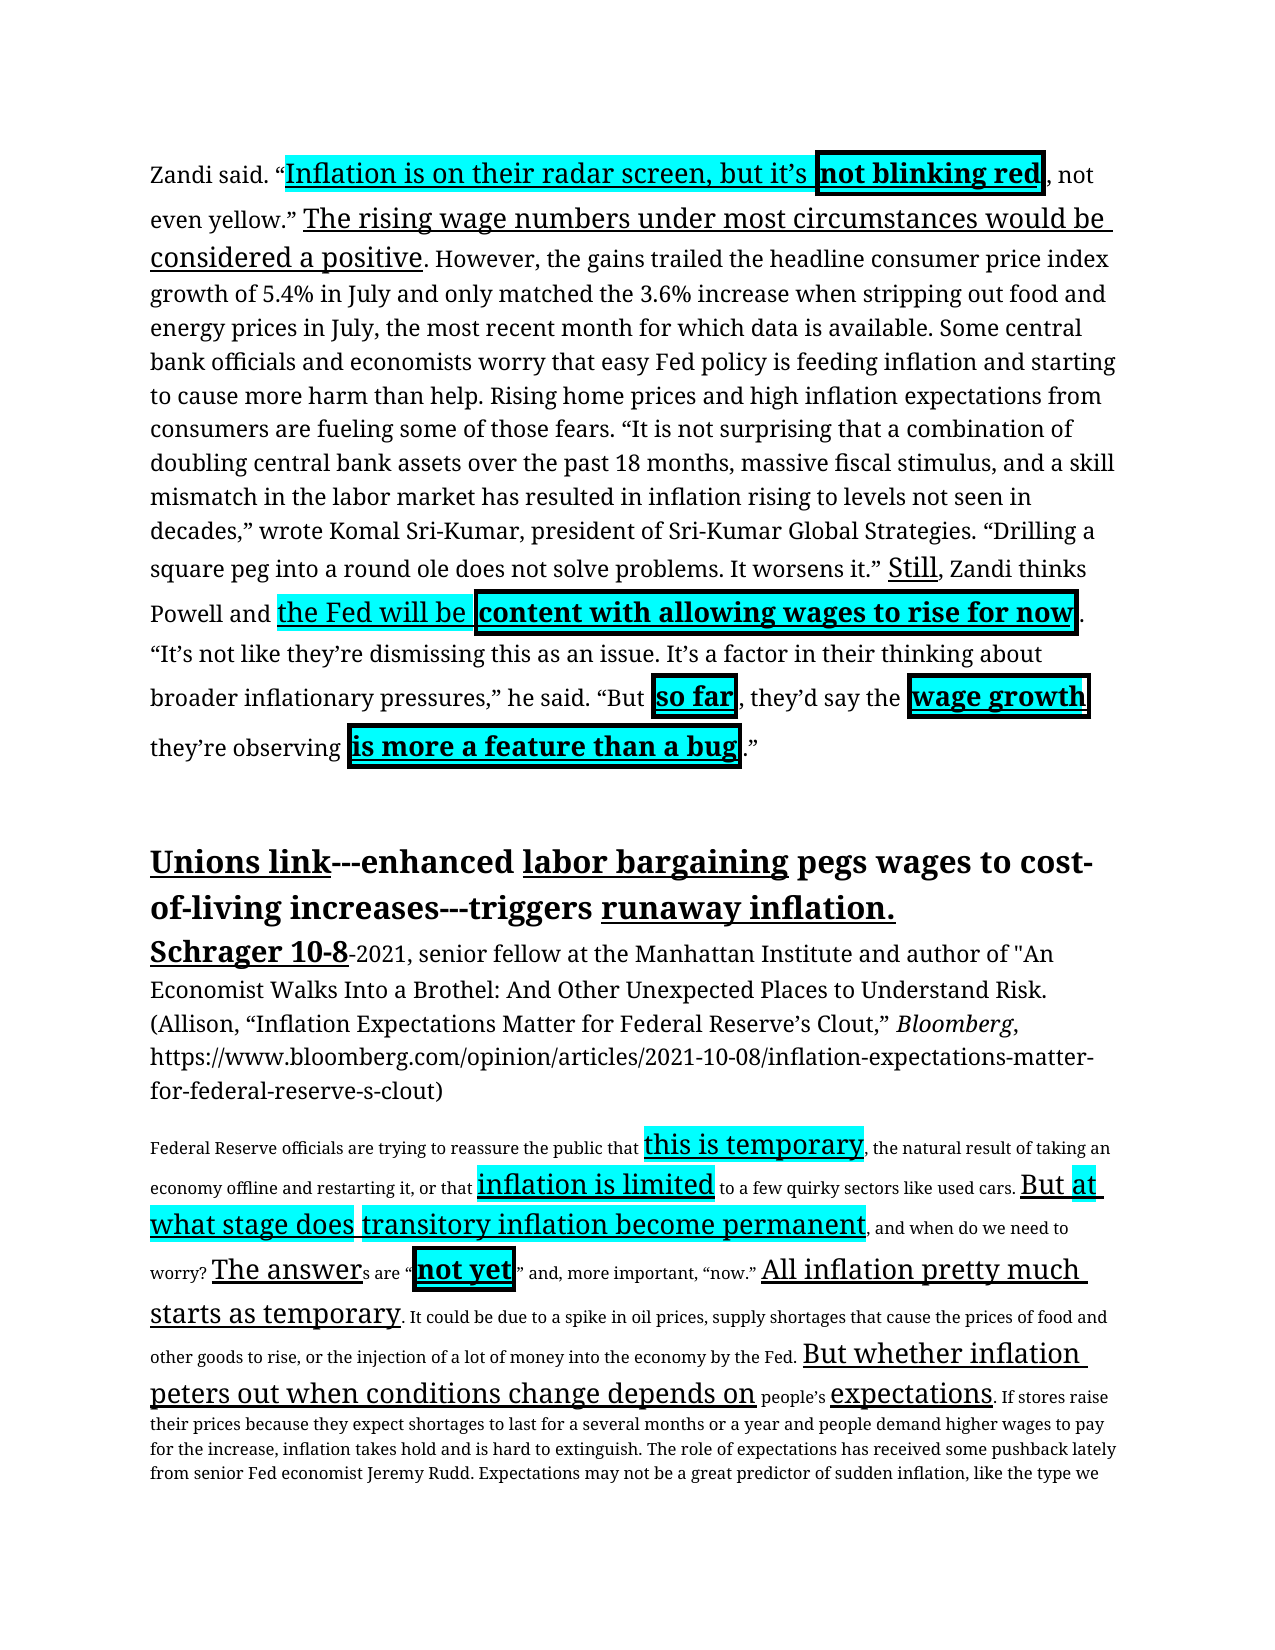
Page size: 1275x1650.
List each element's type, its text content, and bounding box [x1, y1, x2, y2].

text Schrager 10-8-2021, senior fellow at the Manhattan Institute and author of "An Economist Walks Into a Brothel: And Other Unexpected Places to Understand Risk. (Allison, “Inflation Expectations Matter for Federal Reserve’s Clout,” Bloomberg, https://www.bloomberg.com/opinion/articles/2021-10-08/inflation-expectations-matter-for-federal-reserve-s-clout) [150, 932, 1125, 1106]
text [150, 150, 1125, 769]
subtitle Unions link---enhanced labor bargaining pegs wages to cost-of-living increases---triggers runaway inflation. [150, 840, 1125, 928]
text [150, 1126, 1125, 1485]
